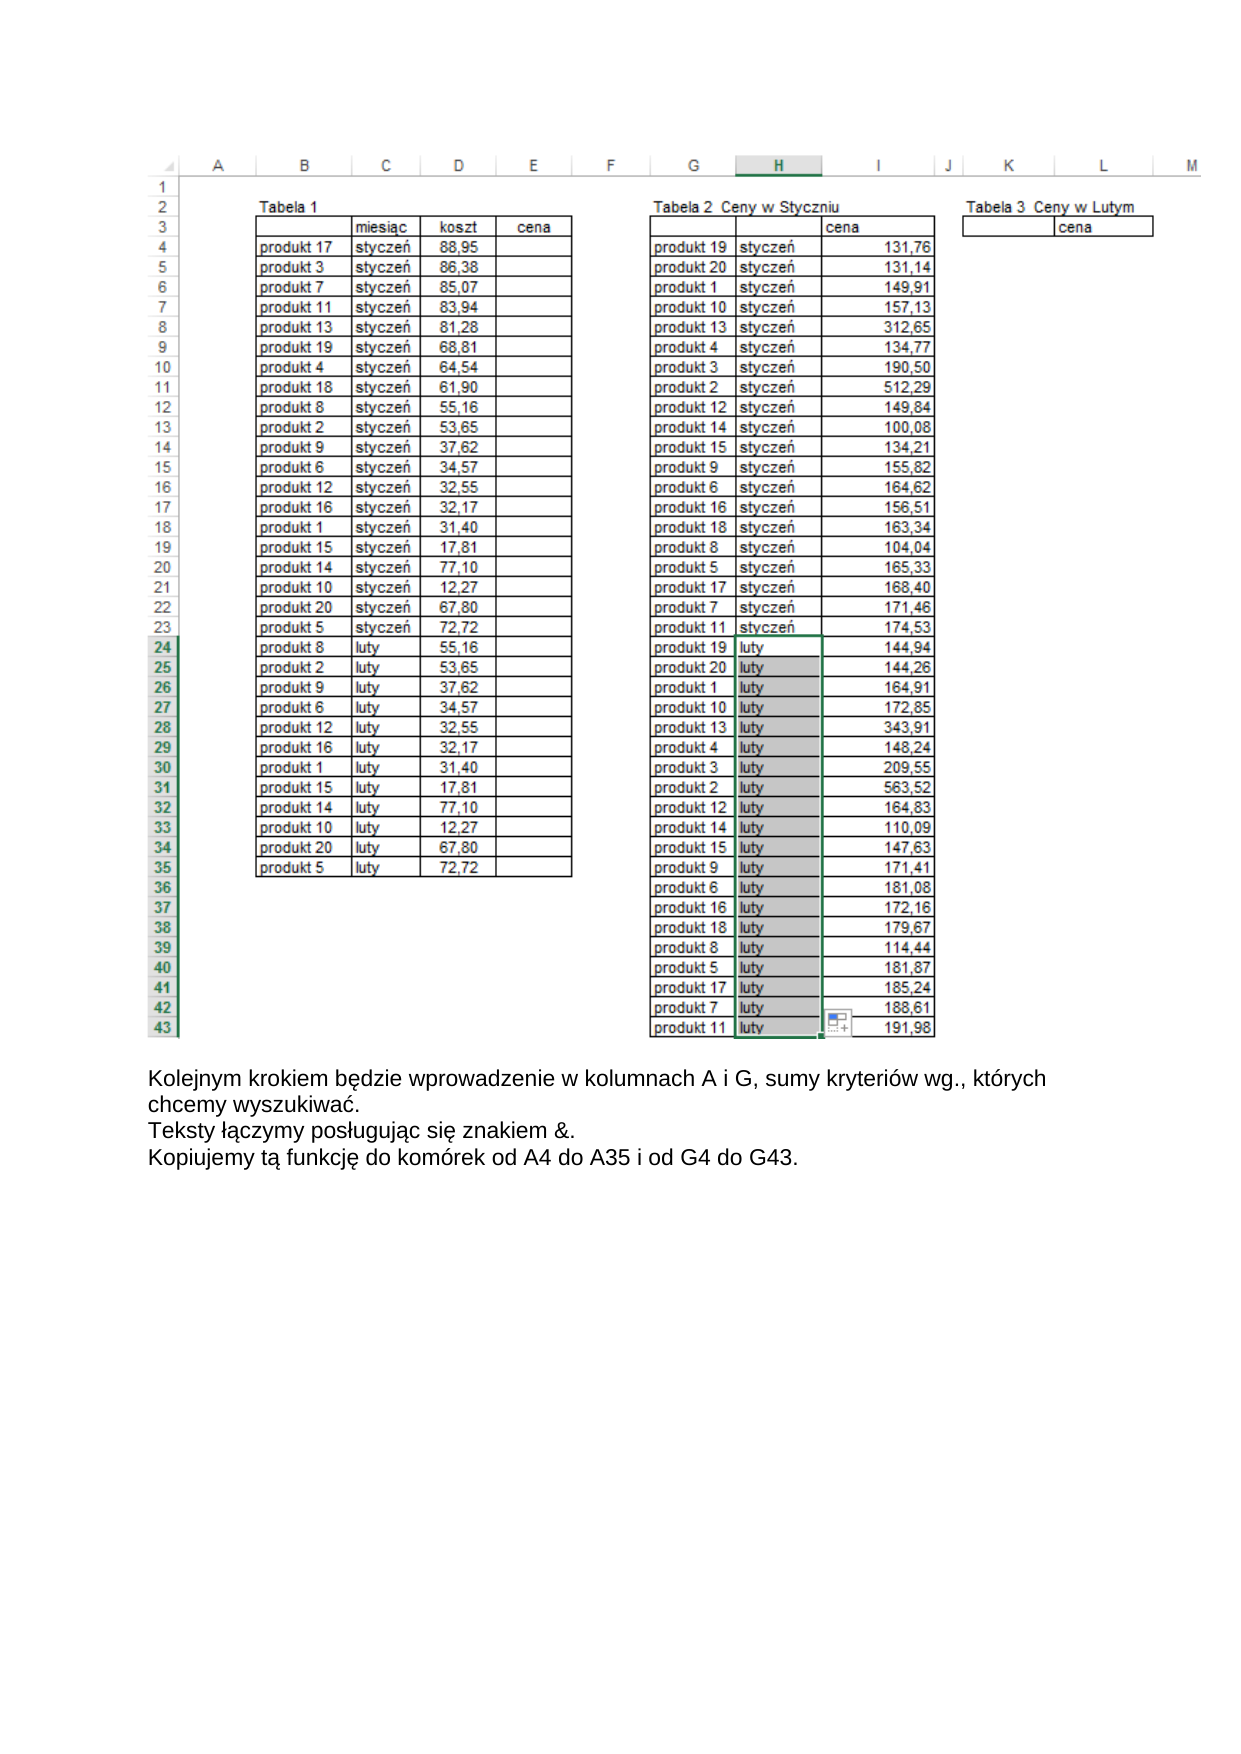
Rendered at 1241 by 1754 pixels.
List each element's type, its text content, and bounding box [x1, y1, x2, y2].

text Teksty łączymy posługując się znakiem &. [148, 1117, 1093, 1144]
picture [147, 147, 1201, 1039]
text Kopiujemy tą funkcję do komórek od A4 do A35 i od G4 do G43. [148, 1144, 1093, 1170]
text Kolejnym krokiem będzie wprowadzenie w kolumnach A i G, sumy kryteriów wg., których chcemy wyszukiwać. [148, 1064, 1093, 1117]
